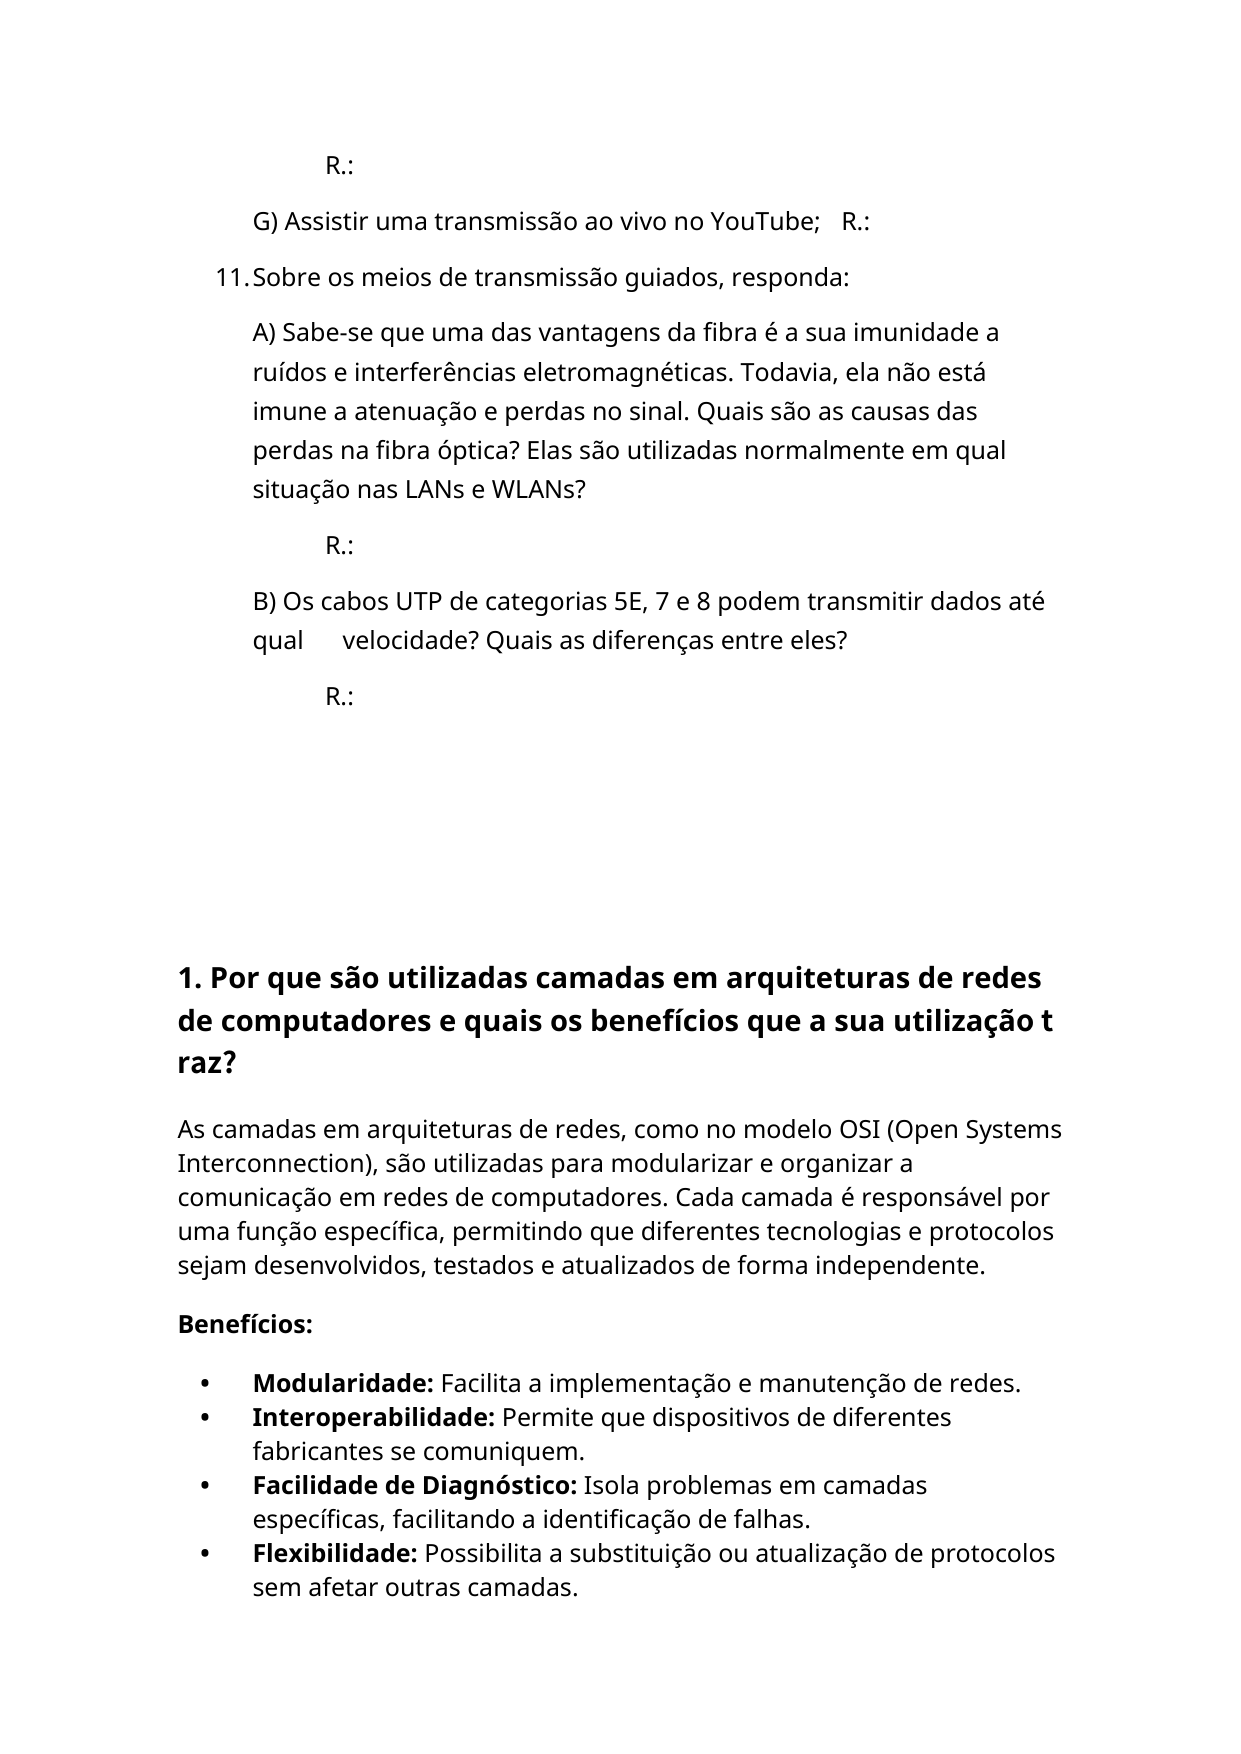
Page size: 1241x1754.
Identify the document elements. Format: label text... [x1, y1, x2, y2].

text 1. Por que são utilizadas camadas em arquiteturas de redes de computadores e quais os benefícios que a sua utilização traz? [177, 958, 1063, 1082]
text Benefícios: [177, 1307, 1063, 1341]
list R.: [252, 678, 1063, 712]
list A) Sabe-se que uma das vantagens da fibra é a sua imunidade a ruídos e interferências eletromagnéticas. Todavia, ela não está imune a atenuação e perdas no sinal. Quais são as causas das perdas na fibra óptica? Elas são utilizadas normalmente em qual situação nas LANs e WLANs? [252, 315, 1063, 506]
list Modularidade: Facilita a implementação e manutenção de redes. [200, 1366, 1063, 1400]
list R.: [252, 148, 1063, 182]
list R.: [252, 528, 1063, 562]
list Sobre os meios de transmissão guiados, responda: [215, 259, 1063, 293]
list Facilidade de Diagnóstico: Isola problemas em camadas específicas, facilitando a identificação de falhas. [200, 1518, 1063, 1586]
list G) Assistir uma transmissão ao vivo no YouTube; R.: [252, 203, 1063, 237]
list B) Os cabos UTP de categorias 5E, 7 e 8 podem transmitir dados até qual velocidade? Quais as diferenças entre eles? [252, 583, 1063, 657]
list Interoperabilidade: Permite que dispositivos de diferentes fabricantes se comuniquem. [200, 1425, 1063, 1493]
text As camadas em arquiteturas de redes, como no modelo OSI (Open Systems Interconnection), são utilizadas para modularizar e organizar a comunicação em redes de computadores. Cada camada é responsável por uma função específica, permitindo que diferentes tecnologias e protocolos sejam desenvolvidos, testados e atualizados de forma independente. [177, 1111, 1063, 1282]
